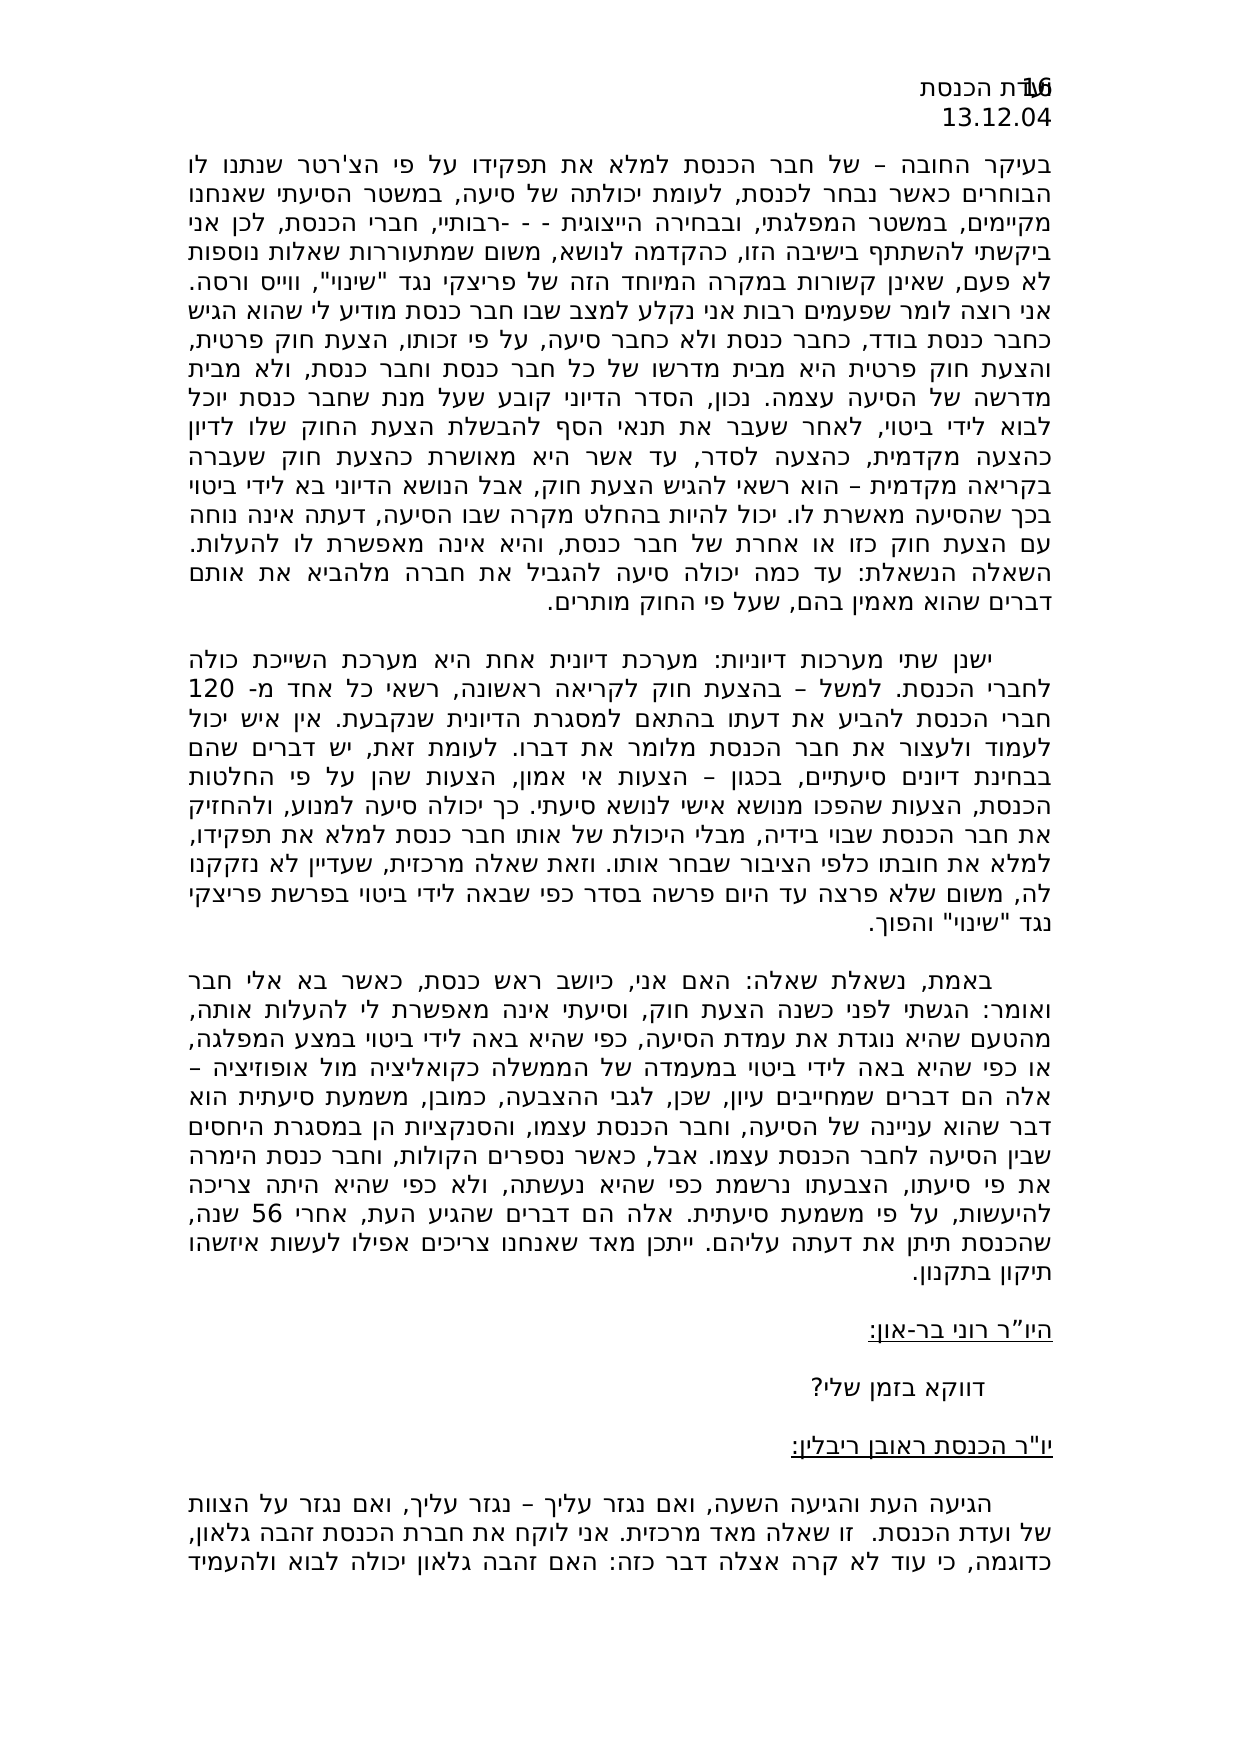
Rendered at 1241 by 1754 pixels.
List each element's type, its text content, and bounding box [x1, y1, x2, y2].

text יו"ר הכנסת ראובן ריבלין: [187, 1431, 1053, 1460]
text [187, 1489, 1053, 1577]
text היו”ר רוני בר-און: [187, 1315, 1053, 1344]
text באמת, נשאלת שאלה: האם אני, כיושב ראש כנסת, כאשר בא אלי חבר ואומר: הגשתי לפני כשנה הצעת חוק, וסיעתי אינה מאפשרת לי להעלות אותה, מהטעם שהיא נוגדת את עמדת הסיעה, כפי שהיא באה לידי ביטוי במצע המפלגה, או כפי שהיא באה לידי ביטוי במעמדה של הממשלה כקואליציה מול אופוזיציה – אלה הם דברים שמחייבים עיון, שכן, לגבי ההצבעה, כמובן, משמעת סיעתית הוא דבר שהוא עניינה של הסיעה, וחבר הכנסת עצמו, והסנקציות הן במסגרת היחסים שבין הסיעה לחבר הכנסת עצמו. אבל, כאשר נספרים הקולות, וחבר כנסת הימרה את פי סיעתו, הצבעתו נרשמת כפי שהיא נעשתה, ולא כפי שהיא היתה צריכה להיעשות, על פי משמעת סיעתית. אלה הם דברים שהגיע העת, אחרי 56 שנה, שהכנסת תיתן את דעתה עליהם. ייתכן מאד שאנחנו צריכים אפילו לעשות איזשהו תיקון בתקנון. [187, 966, 1053, 1287]
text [187, 150, 1053, 617]
text דווקא בזמן שלי? [187, 1373, 1053, 1402]
text ישנן שתי מערכות דיוניות: מערכת דיונית אחת היא מערכת השייכת כולה לחברי הכנסת. למשל – בהצעת חוק לקריאה ראשונה, רשאי כל אחד מ- 120 חברי הכנסת להביע את דעתו בהתאם למסגרת הדיונית שנקבעת. אין איש יכול לעמוד ולעצור את חבר הכנסת מלומר את דברו. לעומת זאת, יש דברים שהם בבחינת דיונים סיעתיים, בכגון – הצעות אי אמון, הצעות שהן על פי החלטות הכנסת, הצעות שהפכו מנושא אישי לנושא סיעתי. כך יכולה סיעה למנוע, ולהחזיק את חבר הכנסת שבוי בידיה, מבלי היכולת של אותו חבר כנסת למלא את תפקידו, למלא את חובתו כלפי הציבור שבחר אותו. וזאת שאלה מרכזית, שעדיין לא נזקקנו לה, משום שלא פרצה עד היום פרשה בסדר כפי שבאה לידי ביטוי בפרשת פריצקי נגד "שינוי" והפוך. [187, 645, 1053, 937]
